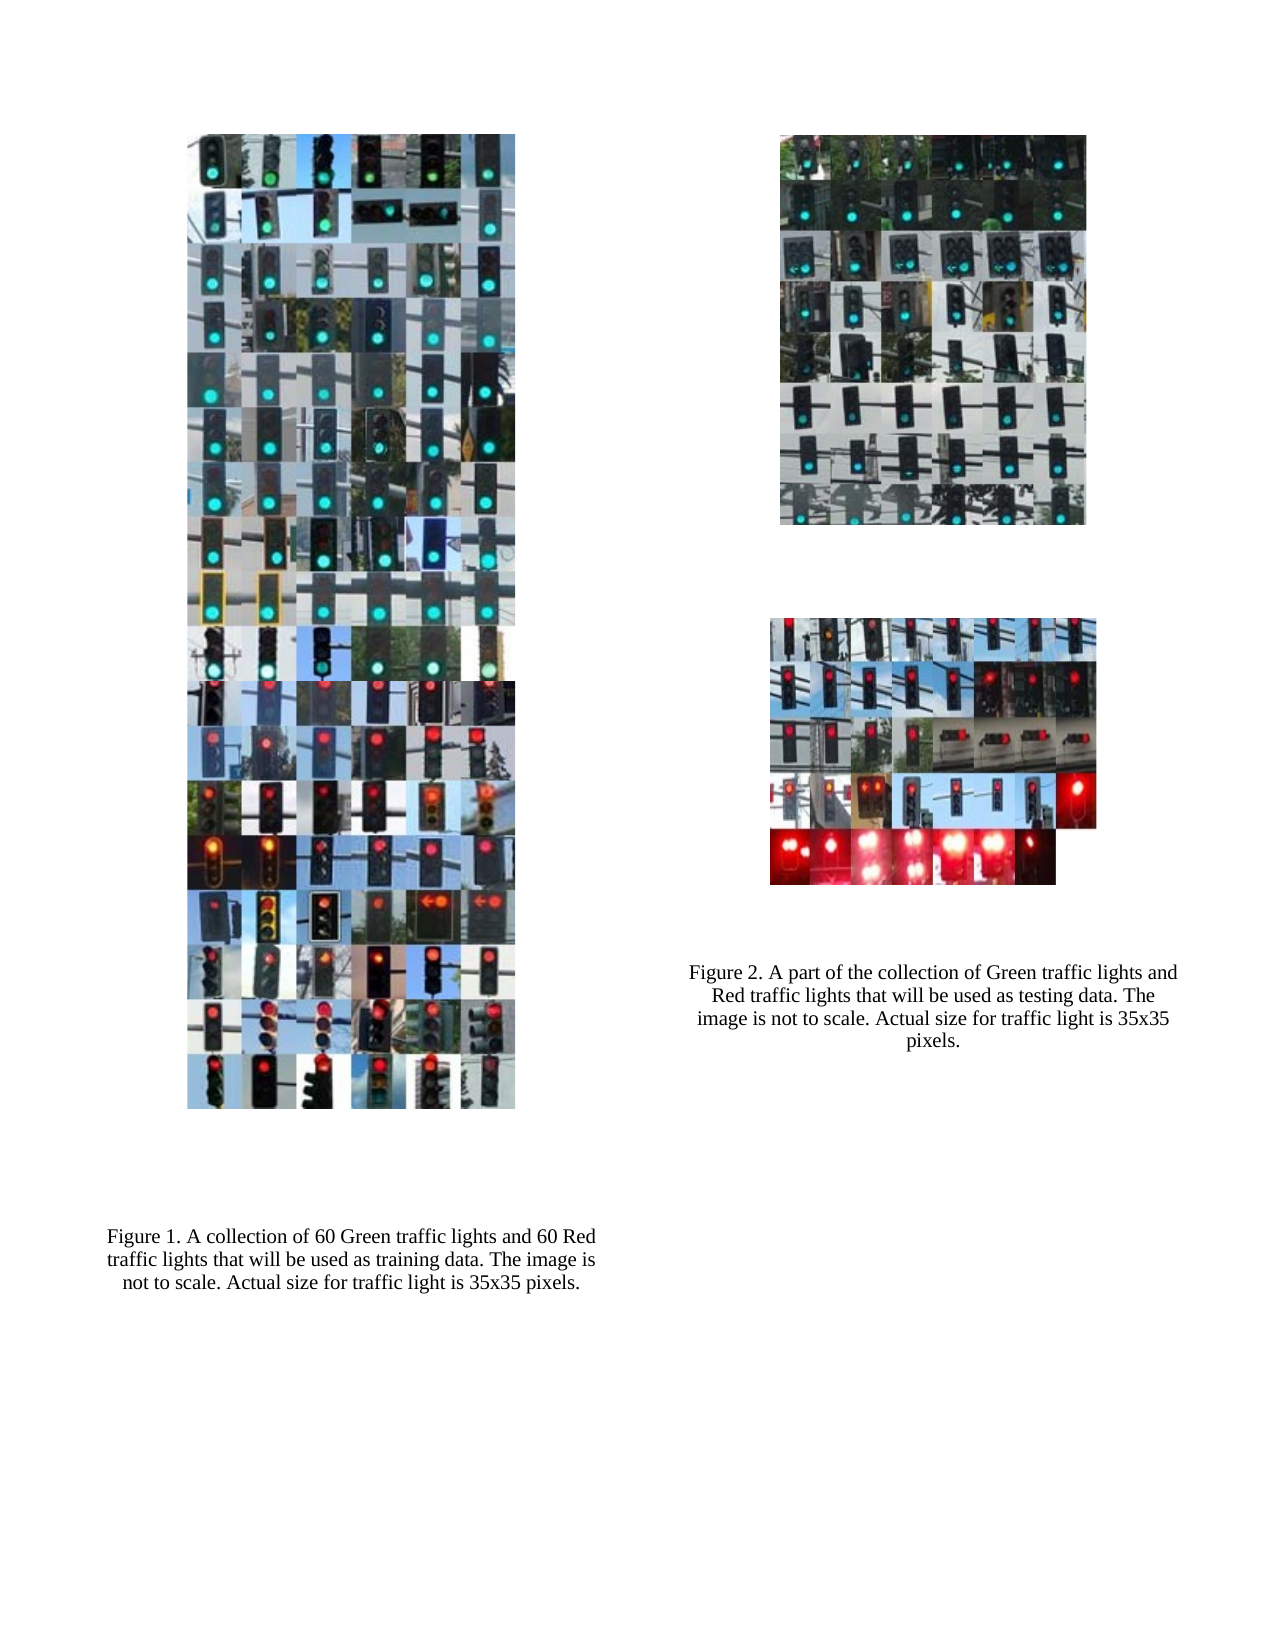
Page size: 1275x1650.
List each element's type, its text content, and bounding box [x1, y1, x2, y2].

picture [187, 134, 516, 1109]
list Figure 2. A part of the collection of Green traffic lights and Red traffic lights that will be used as testing data. The image is not to scale. Actual size for traffic light is 35x35 pixels. [684, 961, 1182, 1052]
picture [780, 135, 1087, 525]
picture [770, 618, 1097, 885]
list Figure 1. A collection of 60 Green traffic lights and 60 Red traffic lights that will be used as training data. The image is not to scale. Actual size for traffic light is 35x35 pixels. [102, 1226, 600, 1294]
